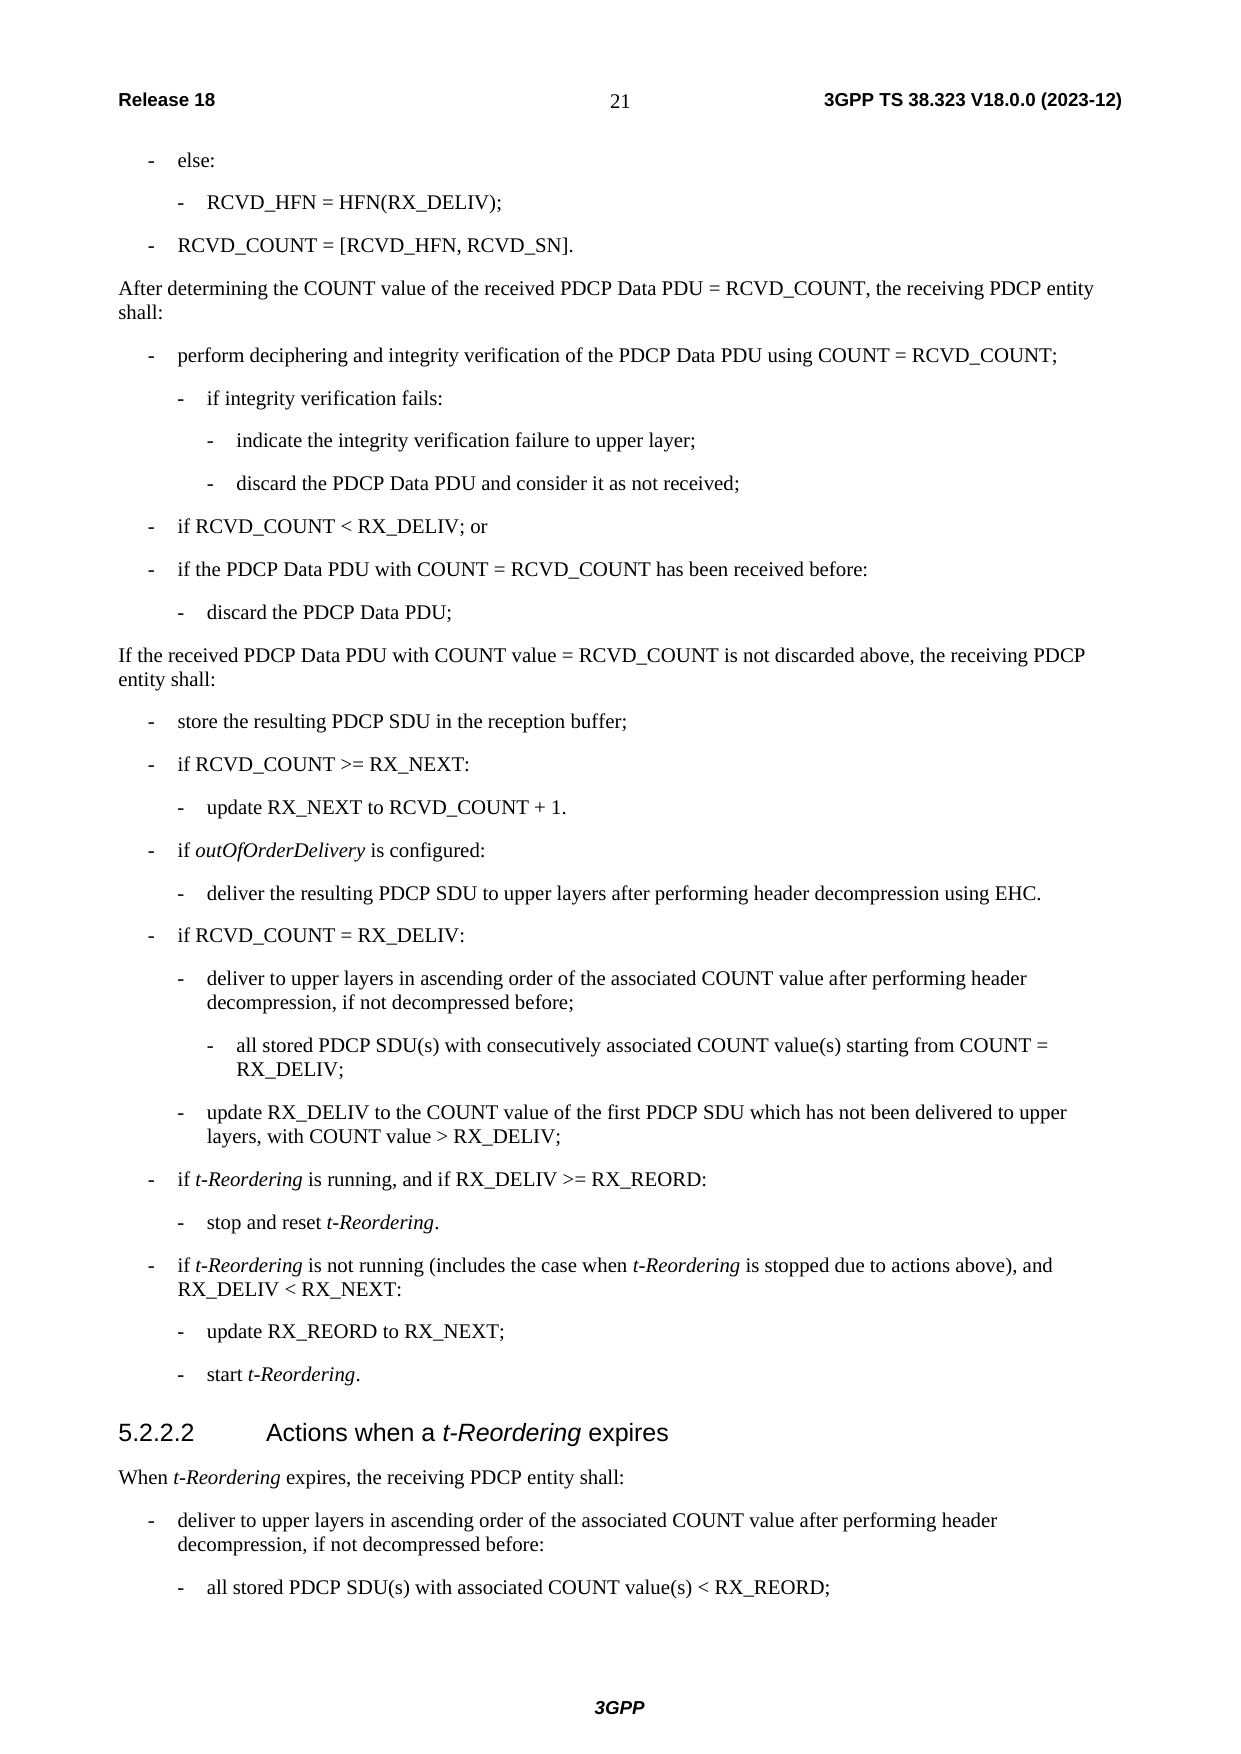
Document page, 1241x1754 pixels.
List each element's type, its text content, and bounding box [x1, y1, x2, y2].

text - update RX_DELIV to the COUNT value of the first PDCP SDU which has not been delivered to upper layers, with COUNT value > RX_DELIV; [177, 1100, 1122, 1148]
text When t-Reordering expires, the receiving PDCP entity shall: [118, 1465, 1122, 1489]
text - stop and reset t-Reordering. [177, 1210, 1122, 1234]
text - discard the PDCP Data PDU; [177, 600, 1122, 624]
text If the received PDCP Data PDU with COUNT value = RCVD_COUNT is not discarded above, the receiving PDCP entity shall: [118, 642, 1122, 691]
text - RCVD_HFN = HFN(RX_DELIV); [177, 190, 1122, 214]
text - start t-Reordering. [177, 1362, 1122, 1386]
text - if outOfOrderDelivery is configured: [148, 838, 1122, 862]
text - all stored PDCP SDU(s) with associated COUNT value(s) < RX_REORD; [177, 1575, 1122, 1599]
text - if t-Reordering is not running (includes the case when t-Reordering is stopped due to actions above), and RX_DELIV < RX_NEXT: [148, 1252, 1122, 1301]
text - if the PDCP Data PDU with COUNT = RCVD_COUNT has been received before: [148, 557, 1122, 581]
text - all stored PDCP SDU(s) with consecutively associated COUNT value(s) starting from COUNT = RX_DELIV; [207, 1033, 1122, 1081]
subtitle 5.2.2.2 Actions when a t-Reordering expires [118, 1417, 1122, 1446]
text - if RCVD_COUNT >= RX_NEXT: [148, 752, 1122, 776]
text - RCVD_COUNT = [RCVD_HFN, RCVD_SN]. [148, 233, 1122, 257]
text - perform deciphering and integrity verification of the PDCP Data PDU using COUNT = RCVD_COUNT; [148, 343, 1122, 367]
text - if integrity verification fails: [177, 386, 1122, 410]
text - deliver the resulting PDCP SDU to upper layers after performing header decompression using EHC. [177, 881, 1122, 905]
text - indicate the integrity verification failure to upper layer; [207, 428, 1122, 452]
text - deliver to upper layers in ascending order of the associated COUNT value after performing header decompression, if not decompressed before; [177, 966, 1122, 1014]
text - discard the PDCP Data PDU and consider it as not received; [207, 471, 1122, 495]
text - if RCVD_COUNT < RX_DELIV; or [148, 514, 1122, 538]
text - if t-Reordering is running, and if RX_DELIV >= RX_REORD: [148, 1167, 1122, 1191]
text After determining the COUNT value of the received PDCP Data PDU = RCVD_COUNT, the receiving PDCP entity shall: [118, 276, 1122, 324]
text - deliver to upper layers in ascending order of the associated COUNT value after performing header decompression, if not decompressed before: [148, 1508, 1122, 1556]
text - else: [148, 147, 1122, 172]
text - update RX_REORD to RX_NEXT; [177, 1319, 1122, 1343]
text - if RCVD_COUNT = RX_DELIV: [148, 923, 1122, 947]
text - update RX_NEXT to RCVD_COUNT + 1. [177, 795, 1122, 819]
text - store the resulting PDCP SDU in the reception buffer; [148, 709, 1122, 733]
